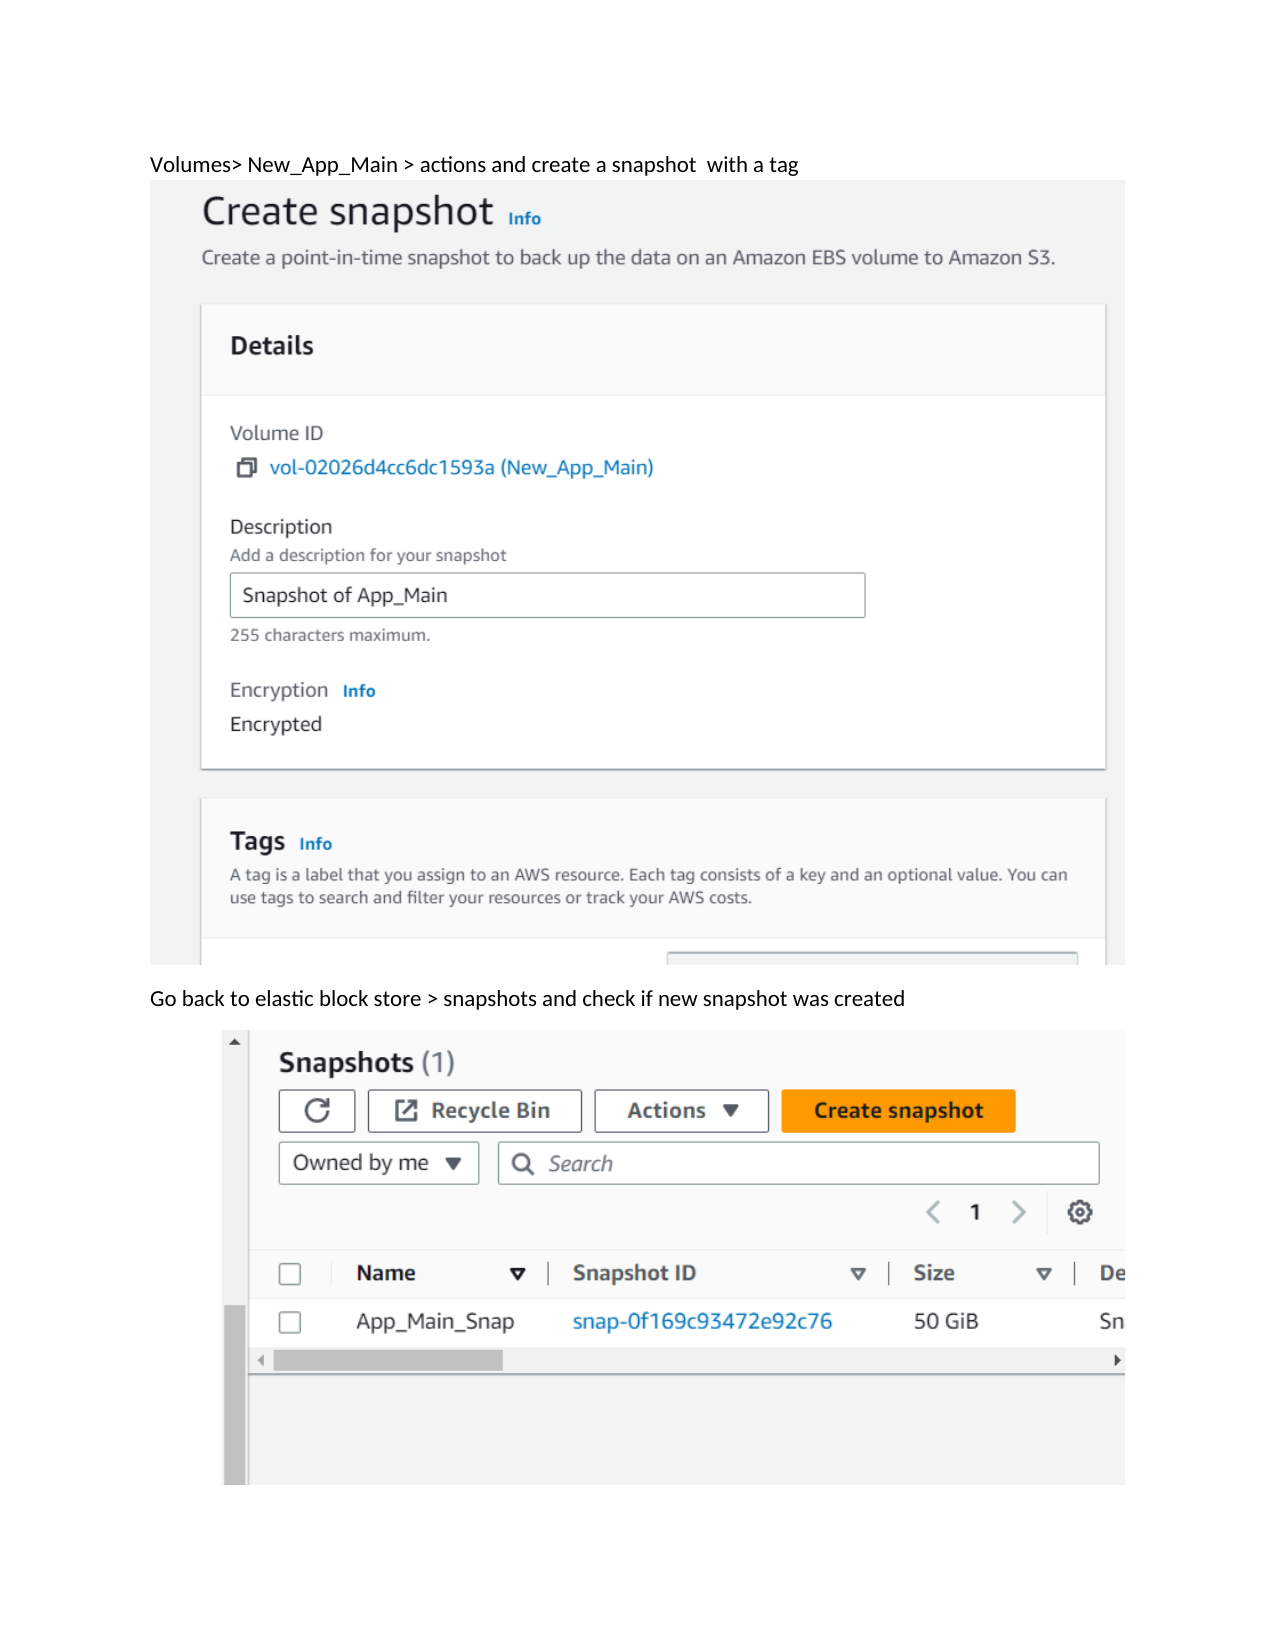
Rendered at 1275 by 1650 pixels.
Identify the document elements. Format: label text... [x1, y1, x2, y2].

picture [150, 1030, 1125, 1485]
picture [150, 180, 1125, 965]
text Volumes> New_App_Main > actions and create a snapshot with a tag [150, 150, 1125, 180]
text Go back to elastic block store > snapshots and check if new snapshot was created [150, 984, 1125, 1012]
